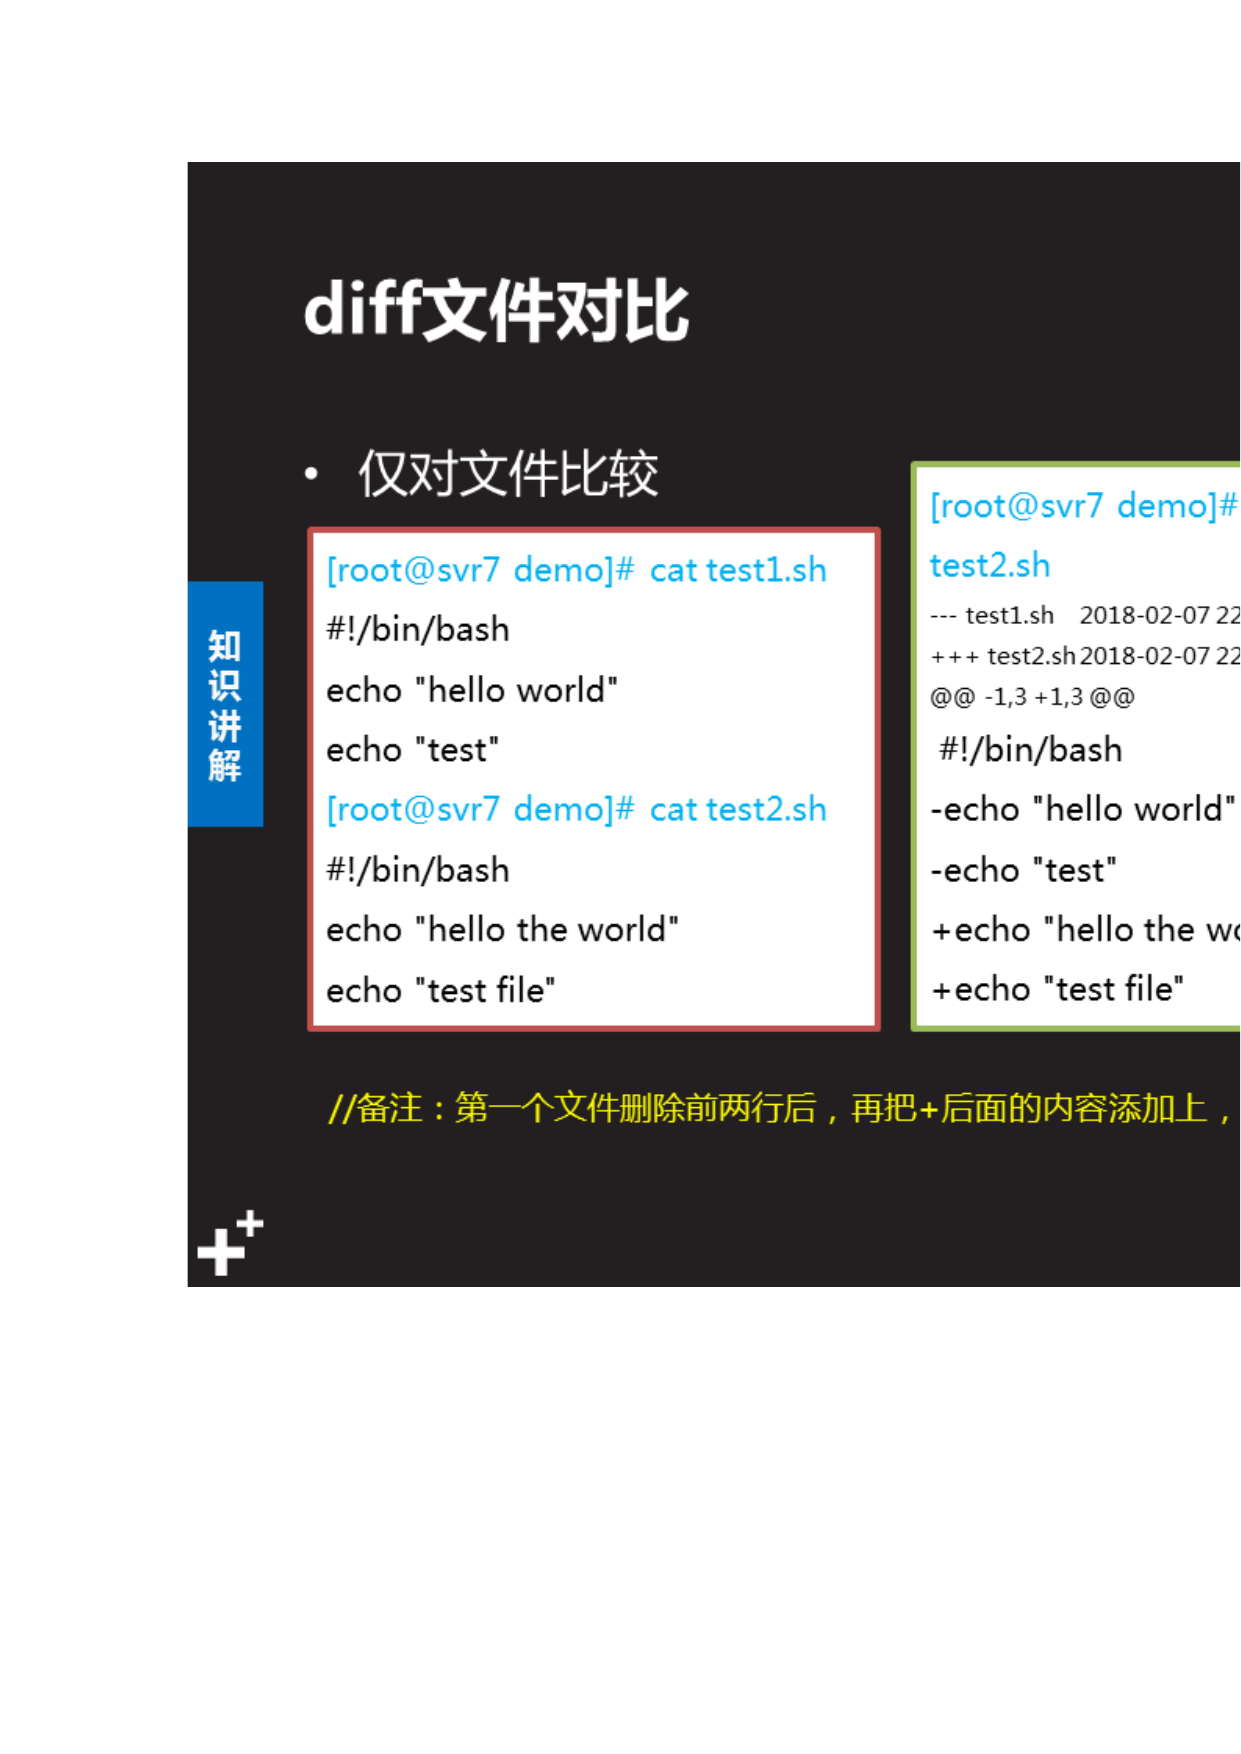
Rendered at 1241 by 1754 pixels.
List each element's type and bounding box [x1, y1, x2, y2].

picture [187, 162, 1241, 1287]
